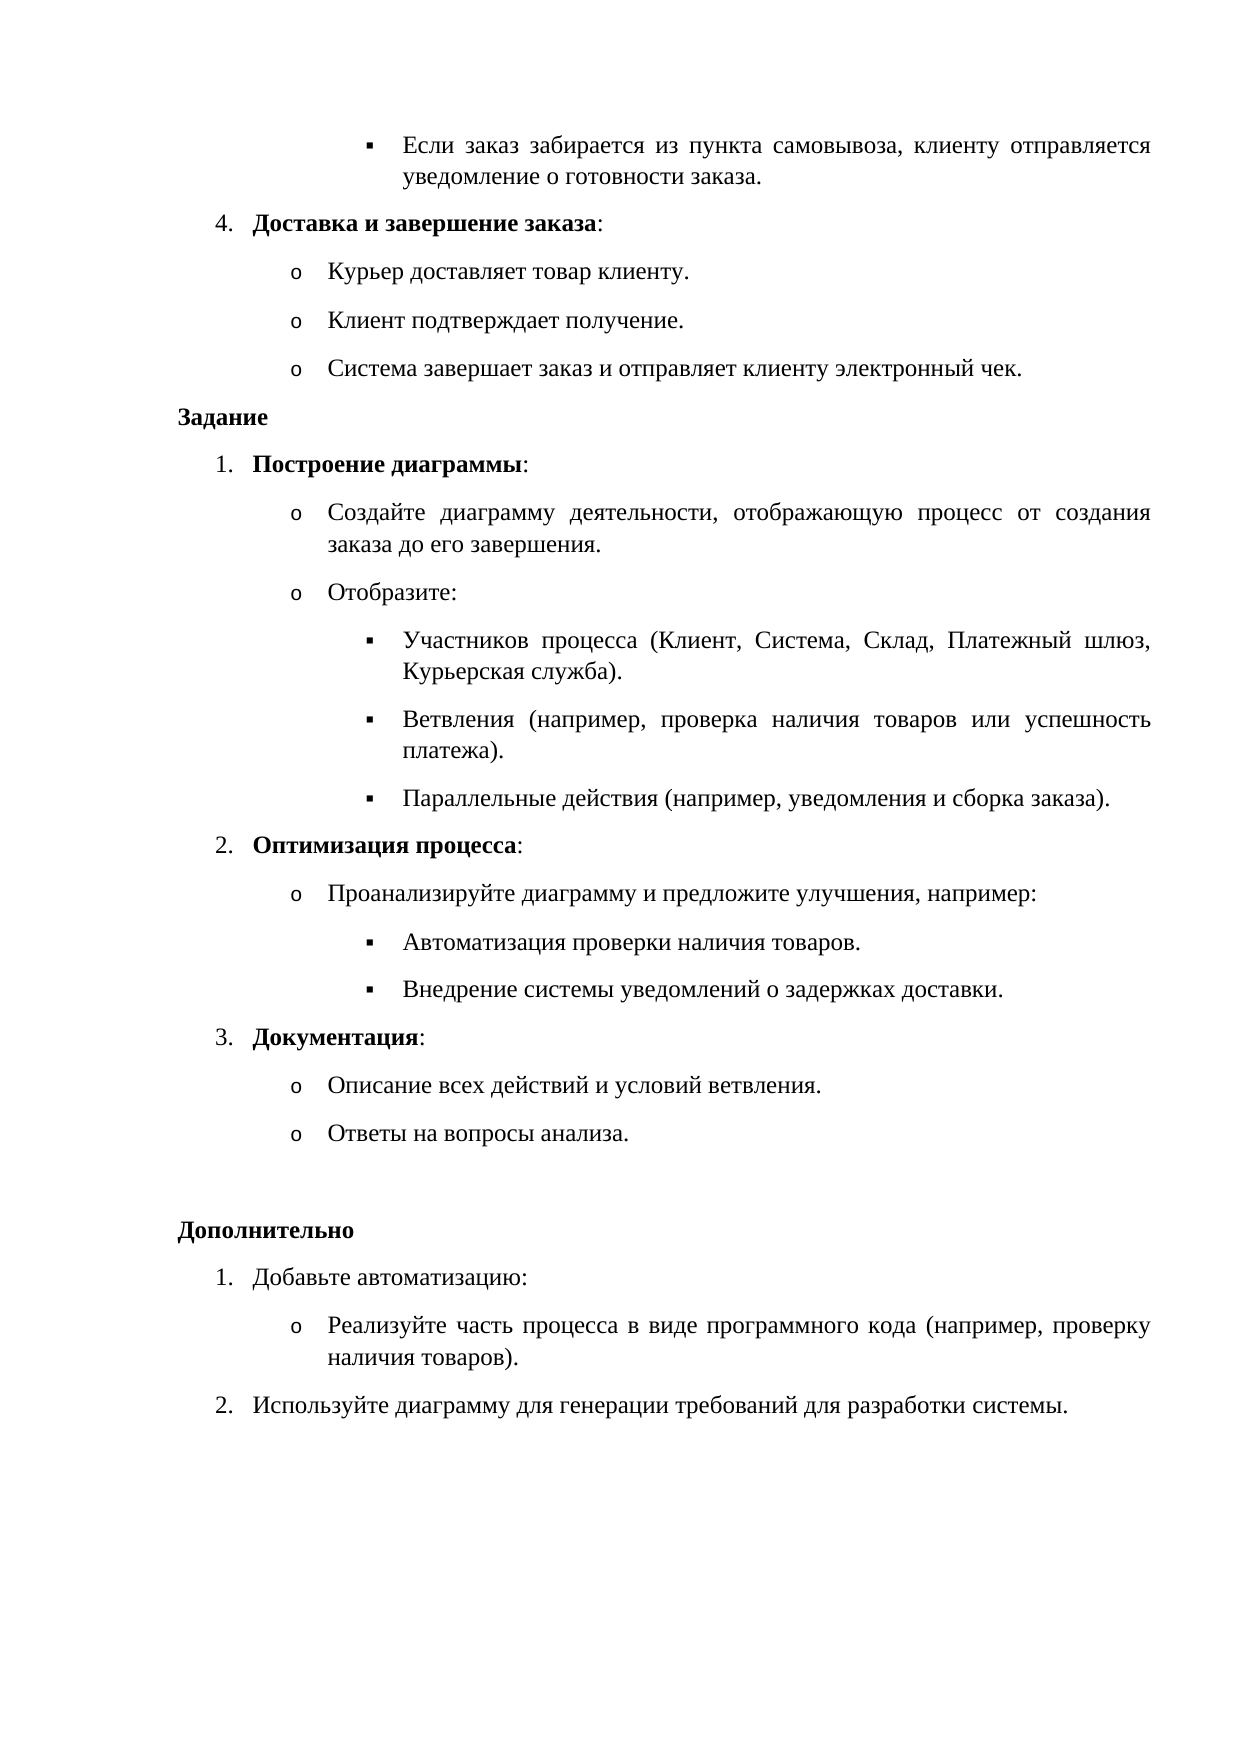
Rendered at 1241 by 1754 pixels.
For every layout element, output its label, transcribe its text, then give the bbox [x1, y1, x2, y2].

list Документация: [215, 1022, 1152, 1051]
list Если заказ забирается из пункта самовывоза, клиенту отправляется уведомление о готовности заказа. [365, 130, 1152, 189]
list Автоматизация проверки наличия товаров. [365, 927, 1152, 956]
list Построение диаграммы: [215, 449, 1152, 478]
list Доставка и завершение заказа: [215, 208, 1152, 237]
list Реализуйте часть процесса в виде программного кода (например, проверку наличия товаров). [290, 1310, 1152, 1371]
text Дополнительно [177, 1215, 1152, 1243]
list Внедрение системы уведомлений о задержках доставки. [365, 974, 1152, 1003]
list Отобразите: [290, 577, 1152, 606]
list Параллельные действия (например, уведомления и сборка заказа). [365, 783, 1152, 812]
list Клиент подтверждает получение. [290, 305, 1152, 334]
list Курьер доставляет товар клиенту. [290, 256, 1152, 286]
list Создайте диаграмму деятельности, отображающую процесс от создания заказа до его завершения. [290, 497, 1152, 558]
list Ветвления (например, проверка наличия товаров или успешность платежа). [365, 704, 1152, 764]
list Участников процесса (Клиент, Система, Склад, Платежный шлюз, Курьерская служба). [365, 625, 1152, 685]
list Используйте диаграмму для генерации требований для разработки системы. [215, 1390, 1152, 1418]
text Задание [177, 402, 1152, 431]
list Система завершает заказ и отправляет клиенту электронный чек. [290, 353, 1152, 383]
list Оптимизация процесса: [215, 831, 1152, 859]
list Проанализируйте диаграмму и предложите улучшения, например: [290, 878, 1152, 908]
list Ответы на вопросы анализа. [290, 1118, 1152, 1148]
list Описание всех действий и условий ветвления. [290, 1070, 1152, 1099]
list Добавьте автоматизацию: [215, 1262, 1152, 1291]
